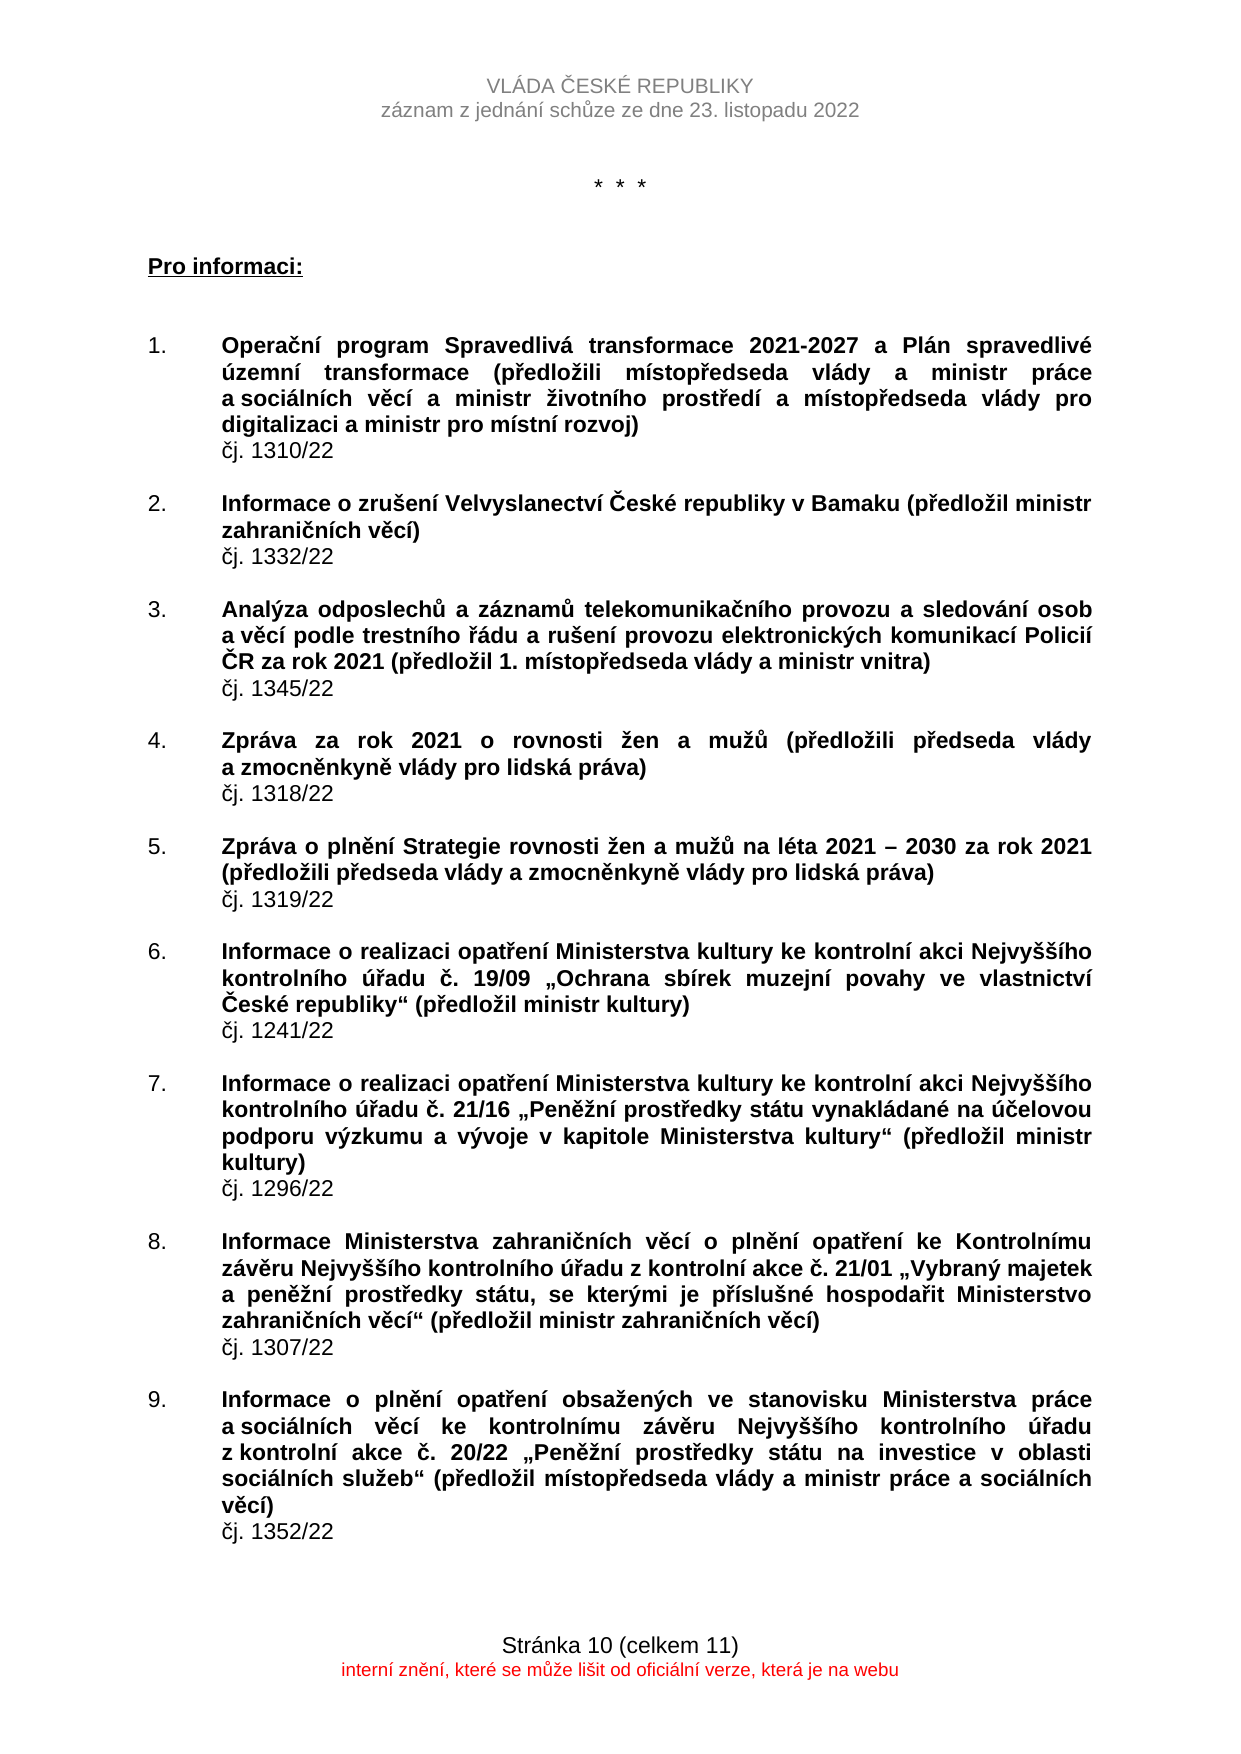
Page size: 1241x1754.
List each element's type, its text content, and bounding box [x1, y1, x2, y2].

text 4. Zpráva za rok 2021 o rovnosti žen a mužů (předložili předseda vlády a zmocněnkyně vlády pro lidská práva) [148, 727, 1093, 780]
text čj. 1319/22 [148, 886, 1093, 912]
text 8. Informace Ministerstva zahraničních věcí o plnění opatření ke Kontrolnímu závěru Nejvyššího kontrolního úřadu z kontrolní akce č. 21/01 „Vybraný majetek a peněžní prostředky státu, se kterými je příslušné hospodařit Ministerstvo zahraničních věcí“ (předložil ministr zahraničních věcí) [148, 1228, 1093, 1333]
text 9. Informace o plnění opatření obsažených ve stanovisku Ministerstva práce a sociálních věcí ke kontrolnímu závěru Nejvyššího kontrolního úřadu z kontrolní akce č. 20/22 „Peněžní prostředky státu na investice v oblasti sociálních služeb“ (předložil místopředseda vlády a ministr práce a sociálních věcí) [148, 1386, 1093, 1518]
text 1. Operační program Spravedlivá transformace 2021-2027 a Plán spravedlivé územní transformace (předložili místopředseda vlády a ministr práce a sociálních věcí a ministr životního prostředí a místopředseda vlády pro digitalizaci a ministr pro místní rozvoj) [148, 332, 1093, 437]
text čj. 1310/22 [148, 437, 1093, 464]
text čj. 1296/22 [148, 1175, 1093, 1202]
text 3. Analýza odposlechů a záznamů telekomunikačního provozu a sledování osob a věcí podle trestního řádu a rušení provozu elektronických komunikací Policií ČR za rok 2021 (předložil 1. místopředseda vlády a ministr vnitra) [148, 596, 1093, 675]
text čj. 1345/22 [148, 675, 1093, 701]
text čj. 1352/22 [148, 1518, 1093, 1544]
text čj. 1241/22 [148, 1017, 1093, 1044]
text čj. 1307/22 [148, 1333, 1093, 1360]
text Pro informaci: [148, 253, 1093, 279]
text čj. 1332/22 [148, 543, 1093, 569]
text čj. 1318/22 [148, 780, 1093, 806]
text 2. Informace o zrušení Velvyslanectví České republiky v Bamaku (předložil ministr zahraničních věcí) [148, 490, 1093, 543]
text * * * [148, 174, 1093, 200]
text 6. Informace o realizaci opatření Ministerstva kultury ke kontrolní akci Nejvyššího kontrolního úřadu č. 19/09 „Ochrana sbírek muzejní povahy ve vlastnictví České republiky“ (předložil ministr kultury) [148, 938, 1093, 1017]
text 5. Zpráva o plnění Strategie rovnosti žen a mužů na léta 2021 – 2030 za rok 2021 (předložili předseda vlády a zmocněnkyně vlády pro lidská práva) [148, 833, 1093, 886]
text 7. Informace o realizaci opatření Ministerstva kultury ke kontrolní akci Nejvyššího kontrolního úřadu č. 21/16 „Peněžní prostředky státu vynakládané na účelovou podporu výzkumu a vývoje v kapitole Ministerstva kultury“ (předložil ministr kultury) [148, 1070, 1093, 1175]
